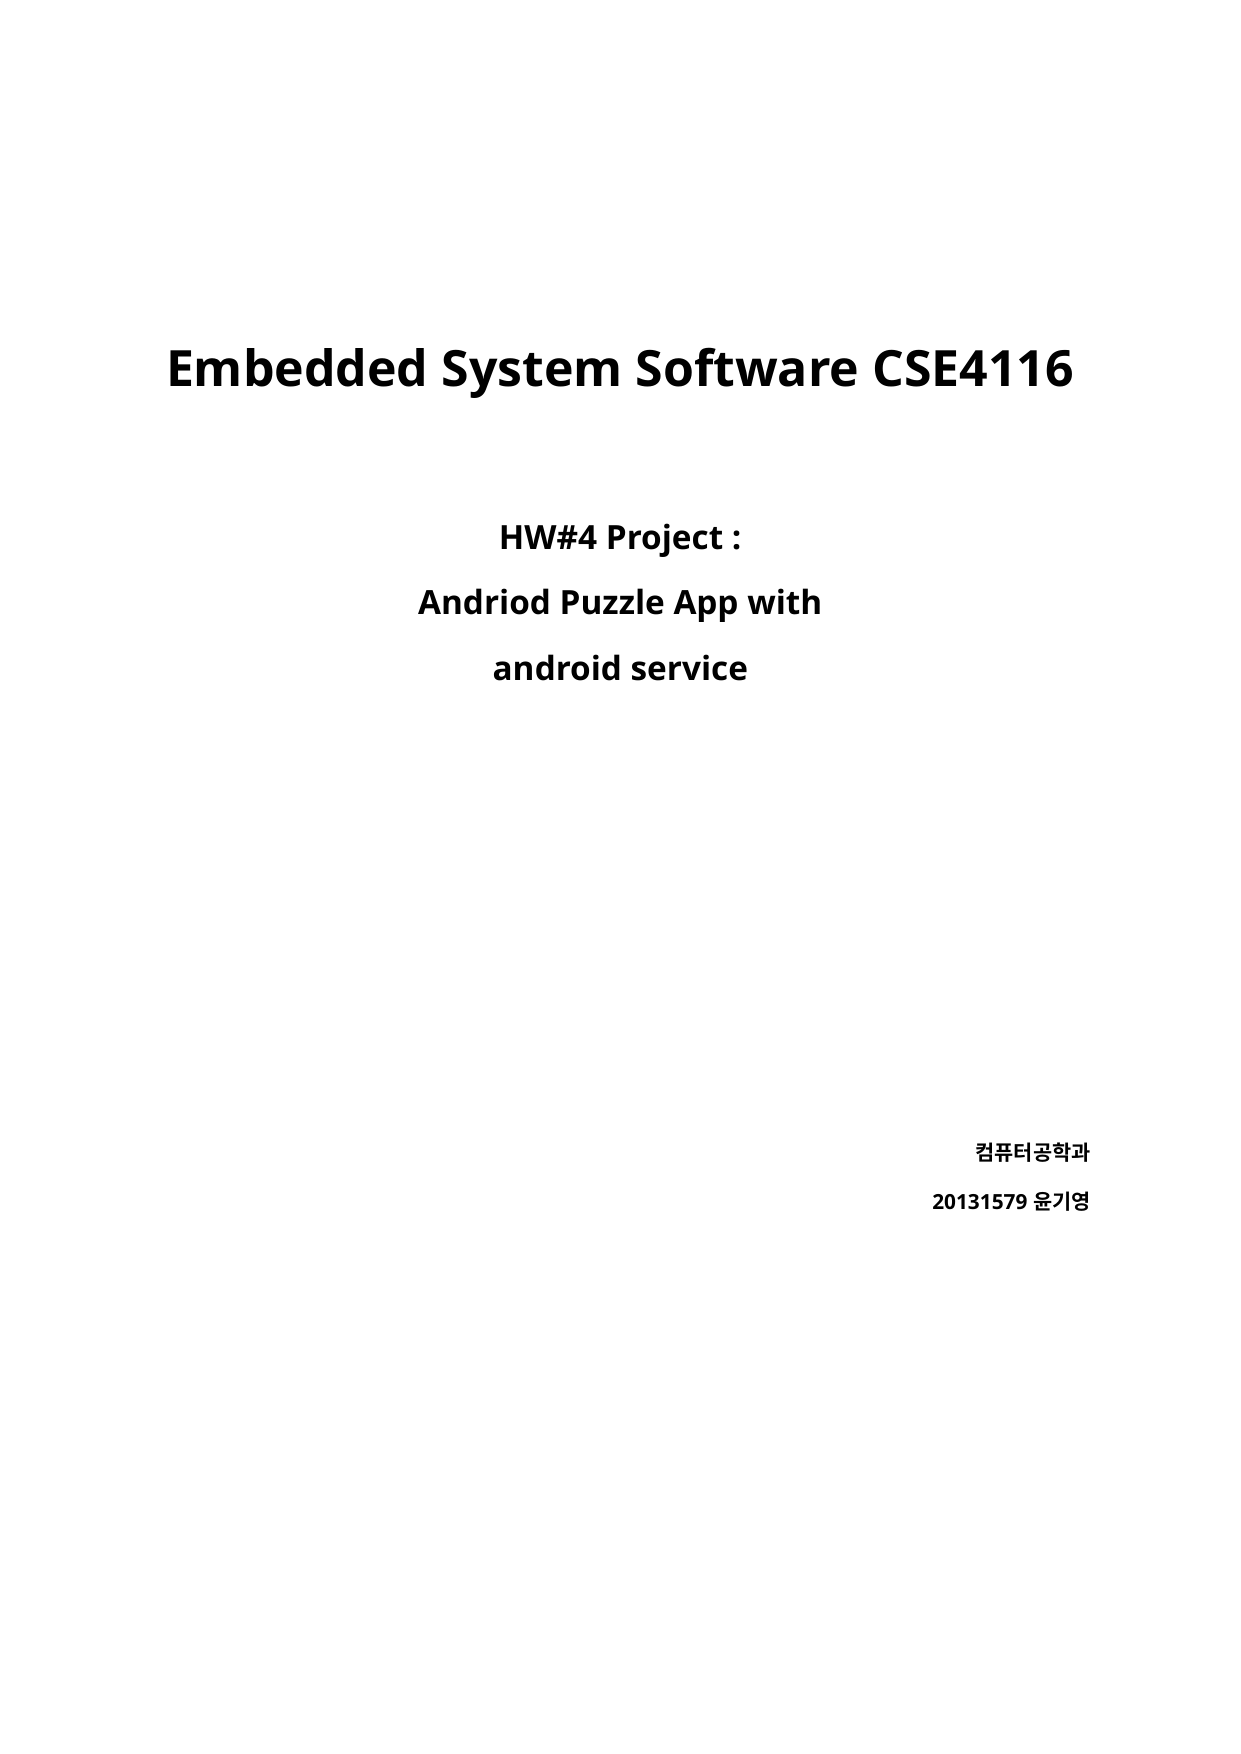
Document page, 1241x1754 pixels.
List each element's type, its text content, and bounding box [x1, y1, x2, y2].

text Embedded System Software CSE4116 [150, 333, 1090, 401]
text android service [150, 645, 1090, 690]
text 20131579 윤기영 [150, 1185, 1090, 1216]
text Andriod Puzzle App with [150, 579, 1090, 624]
text 컴퓨터공학과 [150, 1136, 1090, 1166]
text HW#4 Project : [150, 513, 1090, 559]
